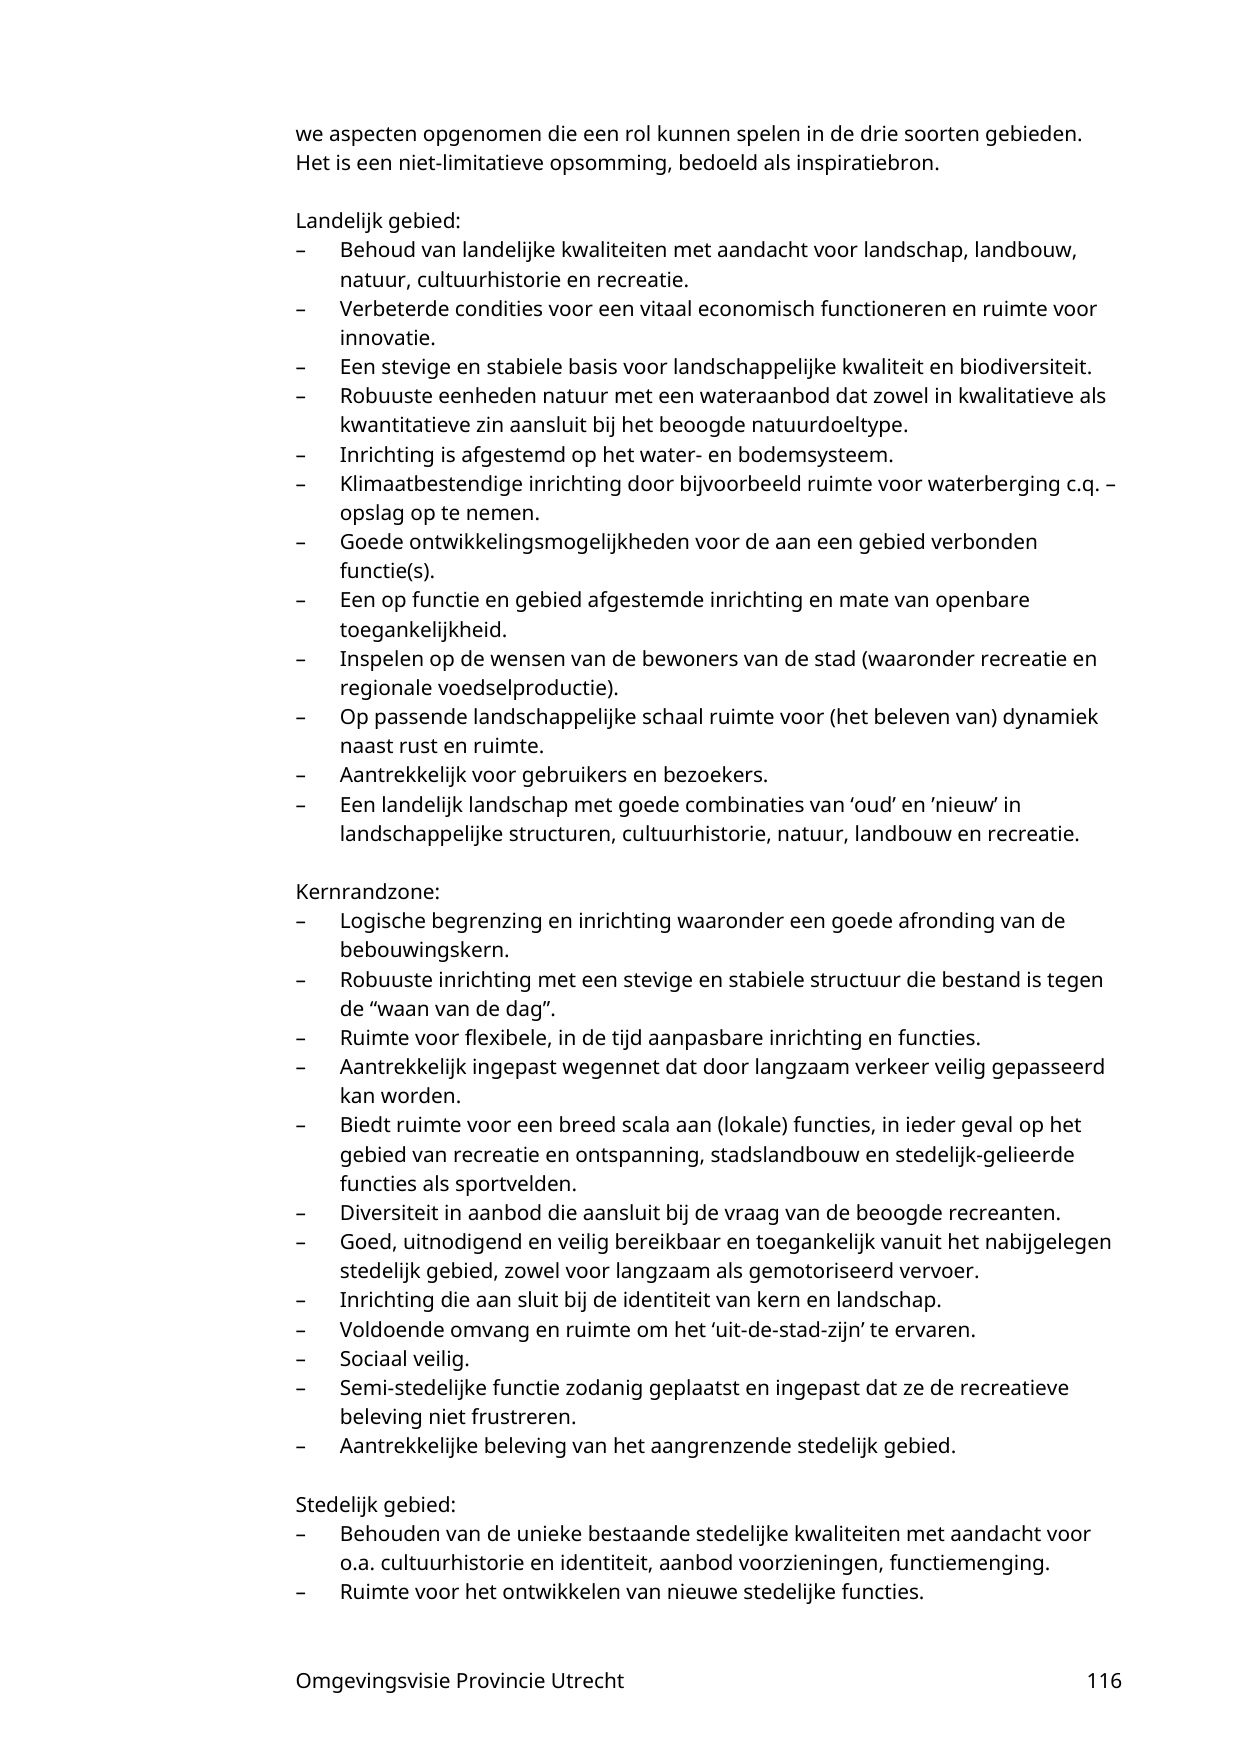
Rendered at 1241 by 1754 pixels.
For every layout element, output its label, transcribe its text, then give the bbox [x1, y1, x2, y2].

text – Goede ontwikkelingsmogelijkheden voor de aan een gebied verbonden functie(s). [295, 526, 1122, 585]
text – Robuuste eenheden natuur met een wateraanbod dat zowel in kwalitatieve als kwantitatieve zin aansluit bij het beoogde natuurdoeltype. [295, 381, 1122, 439]
text – Logische begrenzing en inrichting waaronder een goede afronding van de bebouwingskern. [295, 906, 1122, 964]
text – Een landelijk landschap met goede combinaties van ‘oud’ en ’nieuw’ in landschappelijke structuren, cultuurhistorie, natuur, landbouw en recreatie. [295, 789, 1122, 847]
text – Biedt ruimte voor een breed scala aan (lokale) functies, in ieder geval op het gebied van recreatie en ontspanning, stadslandbouw en stedelijk-gelieerde functies als sportvelden. [295, 1110, 1122, 1197]
text – Aantrekkelijk voor gebruikers en bezoekers. [295, 760, 1122, 789]
text – Behouden van de unieke bestaande stedelijke kwaliteiten met aandacht voor o.a. cultuurhistorie en identiteit, aanbod voorzieningen, functiemenging. [295, 1518, 1122, 1576]
text Landelijk gebied: [295, 206, 1122, 235]
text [295, 118, 1122, 176]
text – Inrichting die aan sluit bij de identiteit van kern en landschap. [295, 1285, 1122, 1314]
text Stedelijk gebied: [295, 1489, 1122, 1518]
text – Aantrekkelijke beleving van het aangrenzende stedelijk gebied. [295, 1431, 1122, 1460]
text – Semi-stedelijke functie zodanig geplaatst en ingepast dat ze de recreatieve beleving niet frustreren. [295, 1372, 1122, 1431]
text – Voldoende omvang en ruimte om het ‘uit-de-stad-zijn’ te ervaren. [295, 1314, 1122, 1343]
text – Robuuste inrichting met een stevige en stabiele structuur die bestand is tegen de “waan van de dag”. [295, 964, 1122, 1022]
text – Ruimte voor flexibele, in de tijd aanpasbare inrichting en functies. [295, 1022, 1122, 1051]
text – Ruimte voor het ontwikkelen van nieuwe stedelijke functies. [295, 1576, 1122, 1606]
text – Diversiteit in aanbod die aansluit bij de vraag van de beoogde recreanten. [295, 1197, 1122, 1226]
text – Sociaal veilig. [295, 1343, 1122, 1372]
text – Een op functie en gebied afgestemde inrichting en mate van openbare toegankelijkheid. [295, 585, 1122, 643]
text – Inspelen op de wensen van de bewoners van de stad (waaronder recreatie en regionale voedselproductie). [295, 643, 1122, 701]
text – Behoud van landelijke kwaliteiten met aandacht voor landschap, landbouw, natuur, cultuurhistorie en recreatie. [295, 235, 1122, 293]
text – Inrichting is afgestemd op het water- en bodemsysteem. [295, 439, 1122, 468]
text – Goed, uitnodigend en veilig bereikbaar en toegankelijk vanuit het nabijgelegen stedelijk gebied, zowel voor langzaam als gemotoriseerd vervoer. [295, 1226, 1122, 1285]
text – Klimaatbestendige inrichting door bijvoorbeeld ruimte voor waterberging c.q. –opslag op te nemen. [295, 468, 1122, 526]
text – Een stevige en stabiele basis voor landschappelijke kwaliteit en biodiversiteit. [295, 351, 1122, 381]
text – Verbeterde condities voor een vitaal economisch functioneren en ruimte voor innovatie. [295, 293, 1122, 351]
text – Op passende landschappelijke schaal ruimte voor (het beleven van) dynamiek naast rust en ruimte. [295, 701, 1122, 760]
text Kernrandzone: [295, 876, 1122, 906]
text – Aantrekkelijk ingepast wegennet dat door langzaam verkeer veilig gepasseerd kan worden. [295, 1051, 1122, 1110]
